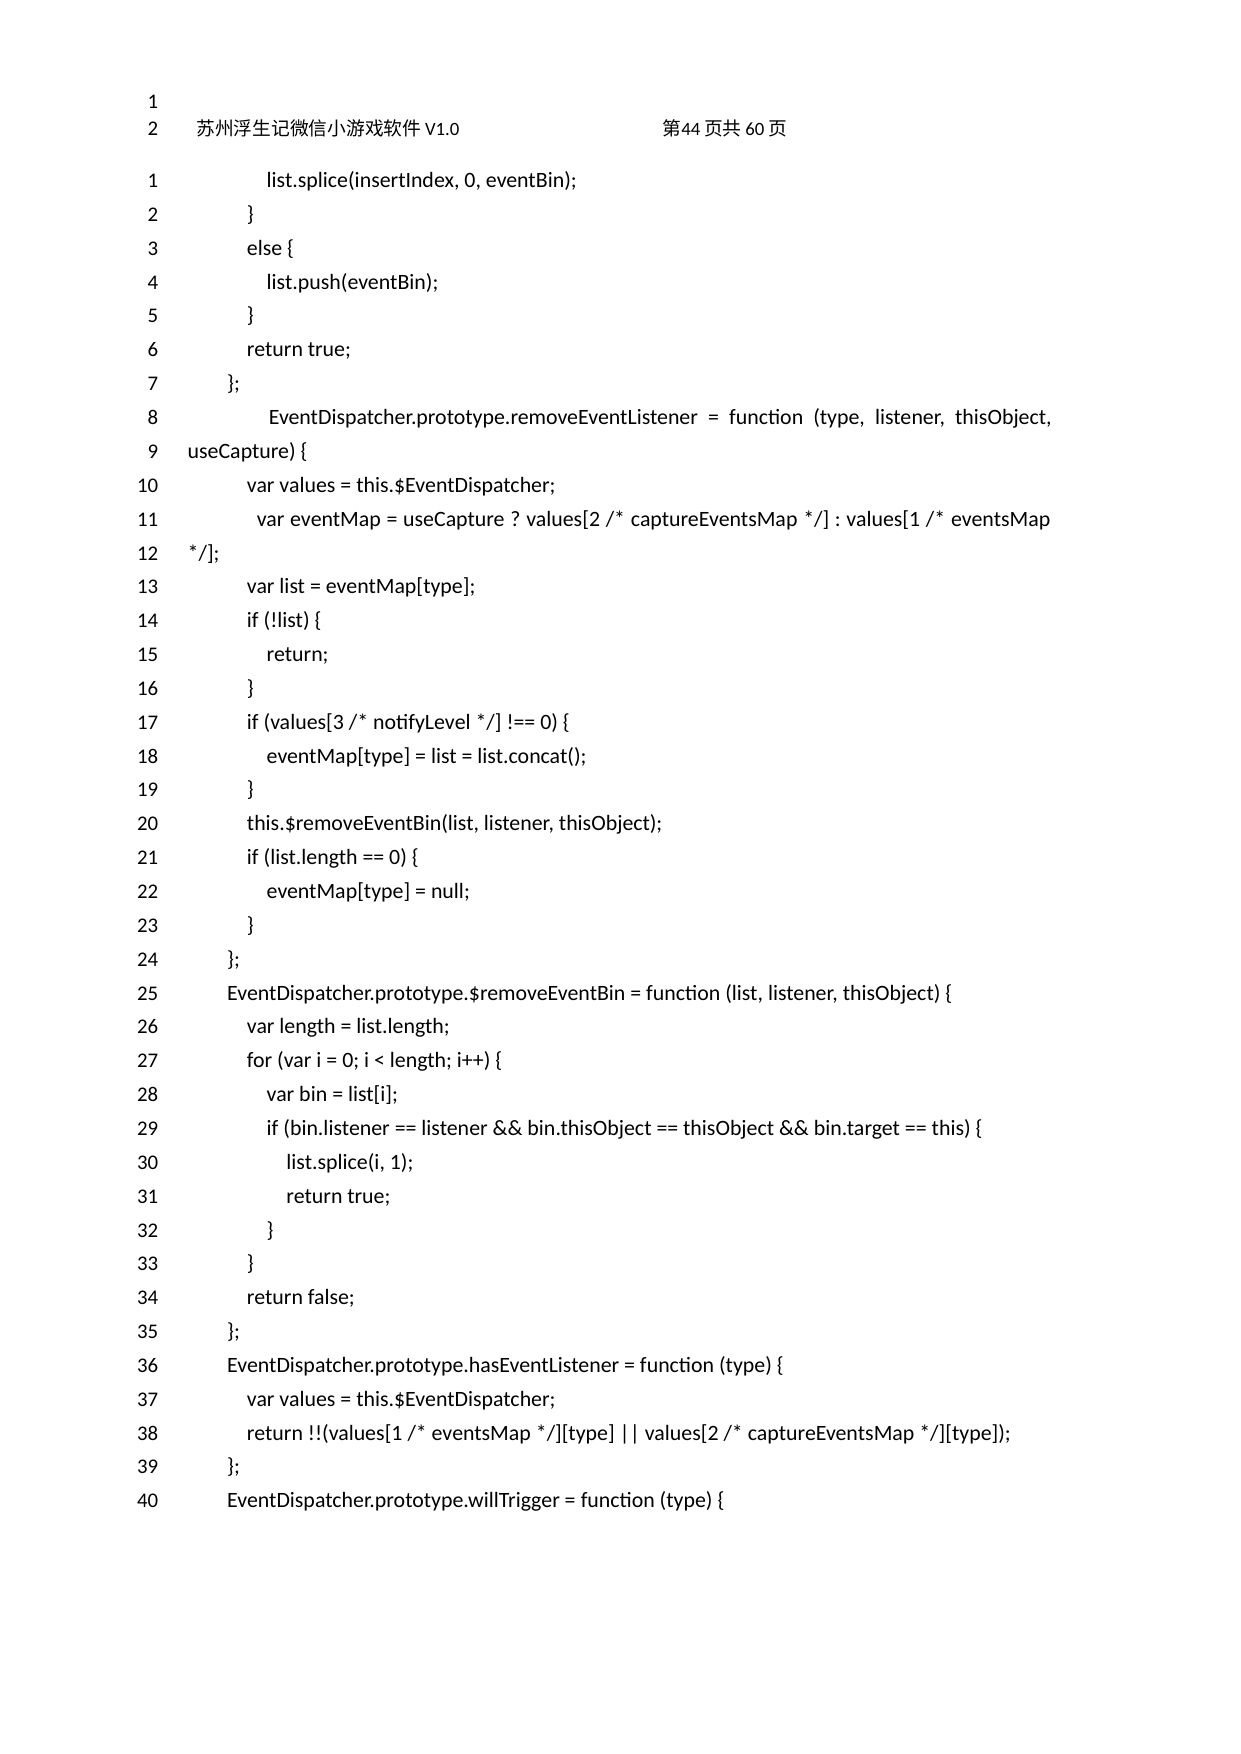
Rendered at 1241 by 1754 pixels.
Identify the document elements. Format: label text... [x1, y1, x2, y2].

text EventDispatcher.prototype.hasEventListener = function (type) { [187, 1348, 1053, 1381]
text EventDispatcher.prototype.$removeEventBin = function (list, listener, thisObject) { [187, 975, 1053, 1009]
text } [187, 772, 1053, 806]
text if (!list) { [187, 603, 1053, 637]
text }; [187, 1449, 1053, 1483]
text EventDispatcher.prototype.willTrigger = function (type) { [187, 1483, 1053, 1517]
text eventMap[type] = null; [187, 874, 1053, 907]
text EventDispatcher.prototype.removeEventListener = function (type, listener, thisObject, useCapture) { [187, 400, 1053, 467]
text } [187, 1212, 1053, 1246]
text else { [187, 230, 1053, 264]
text if (values[3 /* notifyLevel */] !== 0) { [187, 704, 1053, 738]
text list.splice(i, 1); [187, 1144, 1053, 1178]
text }; [187, 1314, 1053, 1348]
text return true; [187, 332, 1053, 366]
text return !!(values[1 /* eventsMap */][type] || values[2 /* captureEventsMap */][type]); [187, 1415, 1053, 1449]
text } [187, 907, 1053, 941]
text return false; [187, 1280, 1053, 1314]
text return true; [187, 1178, 1053, 1212]
text } [187, 197, 1053, 230]
text var values = this.$EventDispatcher; [187, 1381, 1053, 1415]
text if (list.length == 0) { [187, 840, 1053, 874]
text var length = list.length; [187, 1009, 1053, 1043]
text eventMap[type] = list = list.concat(); [187, 738, 1053, 772]
text }; [187, 366, 1053, 400]
text var bin = list[i]; [187, 1077, 1053, 1111]
text } [187, 1246, 1053, 1280]
text list.push(eventBin); [187, 264, 1053, 298]
text } [187, 298, 1053, 332]
text return; [187, 637, 1053, 671]
text list.splice(insertIndex, 0, eventBin); [187, 163, 1053, 197]
text } [187, 671, 1053, 704]
text }; [187, 941, 1053, 975]
text var eventMap = useCapture ? values[2 /* captureEventsMap */] : values[1 /* eventsMap */]; [187, 501, 1053, 569]
text var values = this.$EventDispatcher; [187, 467, 1053, 501]
text this.$removeEventBin(list, listener, thisObject); [187, 806, 1053, 840]
text for (var i = 0; i < length; i++) { [187, 1043, 1053, 1077]
text var list = eventMap[type]; [187, 569, 1053, 603]
text if (bin.listener == listener && bin.thisObject == thisObject && bin.target == this) { [187, 1111, 1053, 1144]
